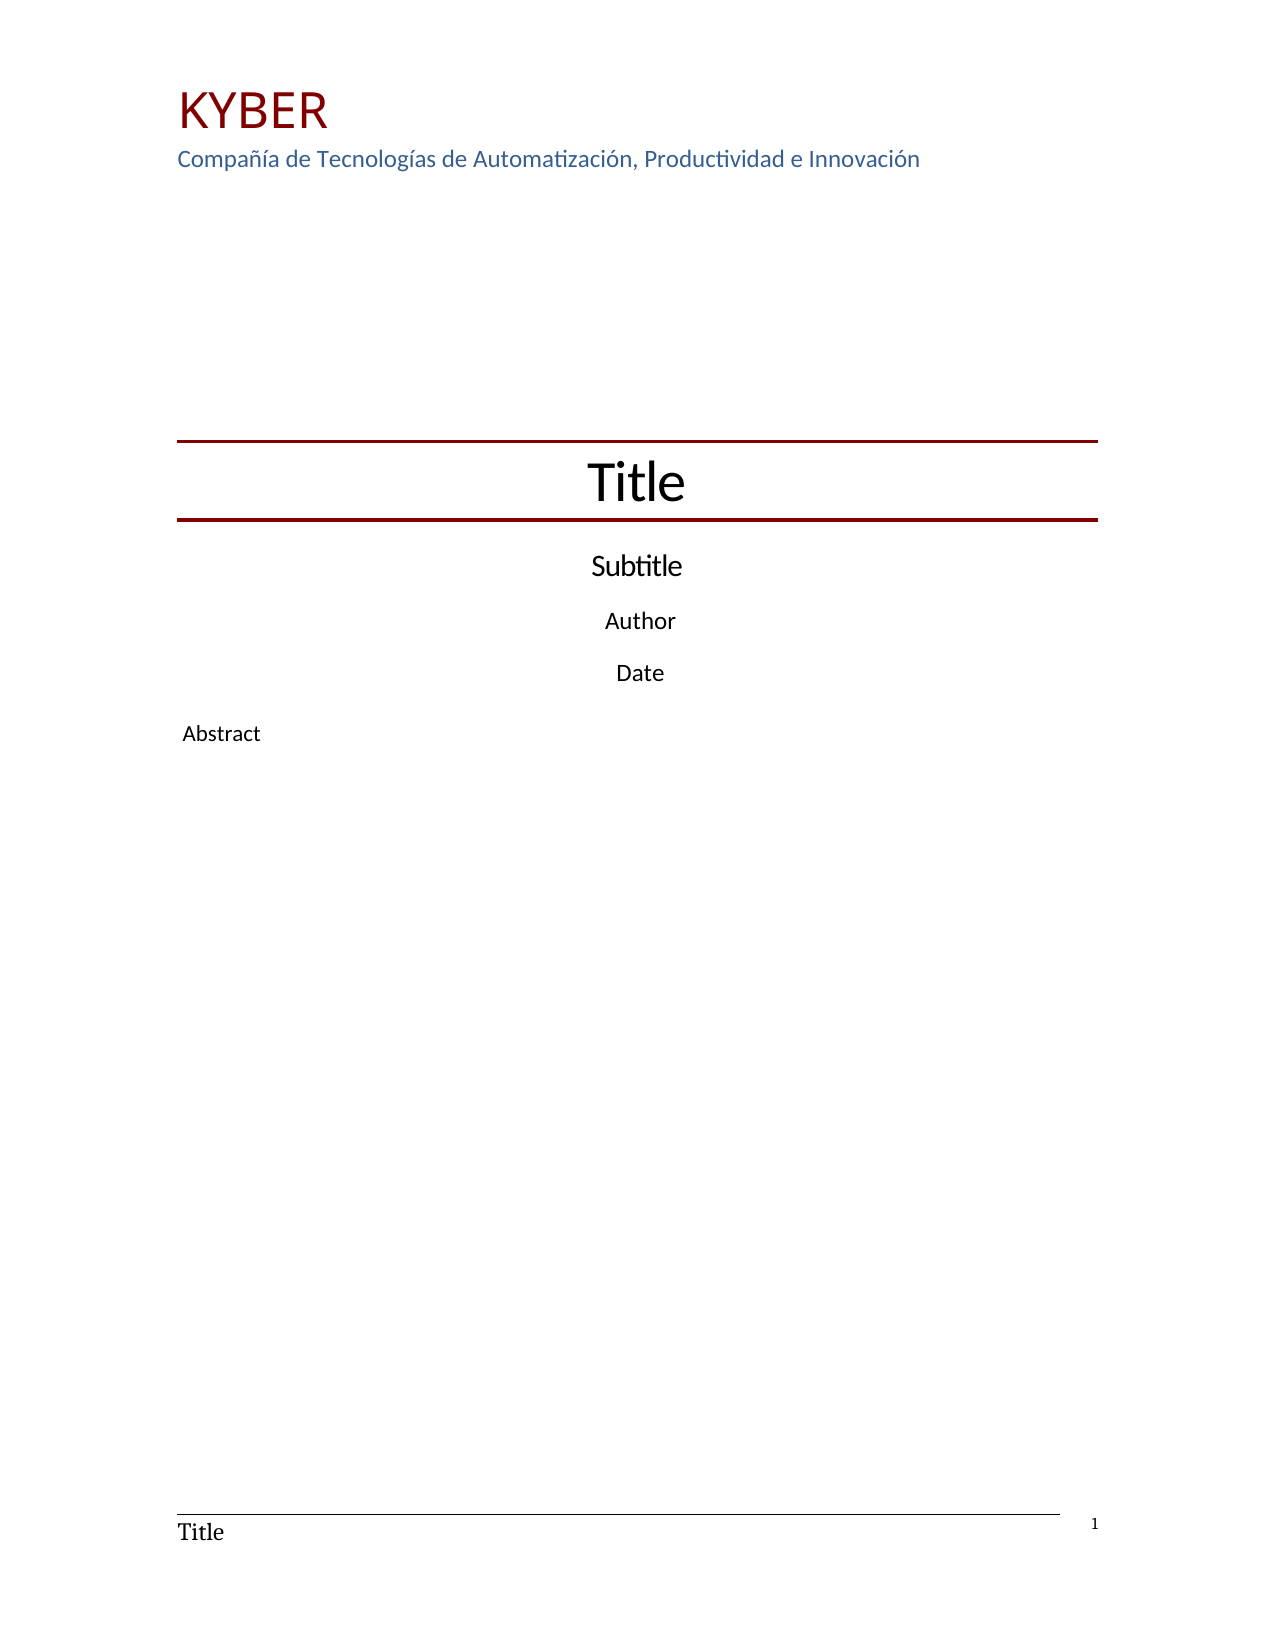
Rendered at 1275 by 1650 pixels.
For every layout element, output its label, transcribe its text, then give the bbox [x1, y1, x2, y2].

text Date [177, 657, 1098, 687]
subtitle Subtitle [177, 547, 1098, 585]
text Author [177, 606, 1098, 636]
text Abstract [177, 719, 1098, 747]
title Title [177, 443, 1098, 518]
